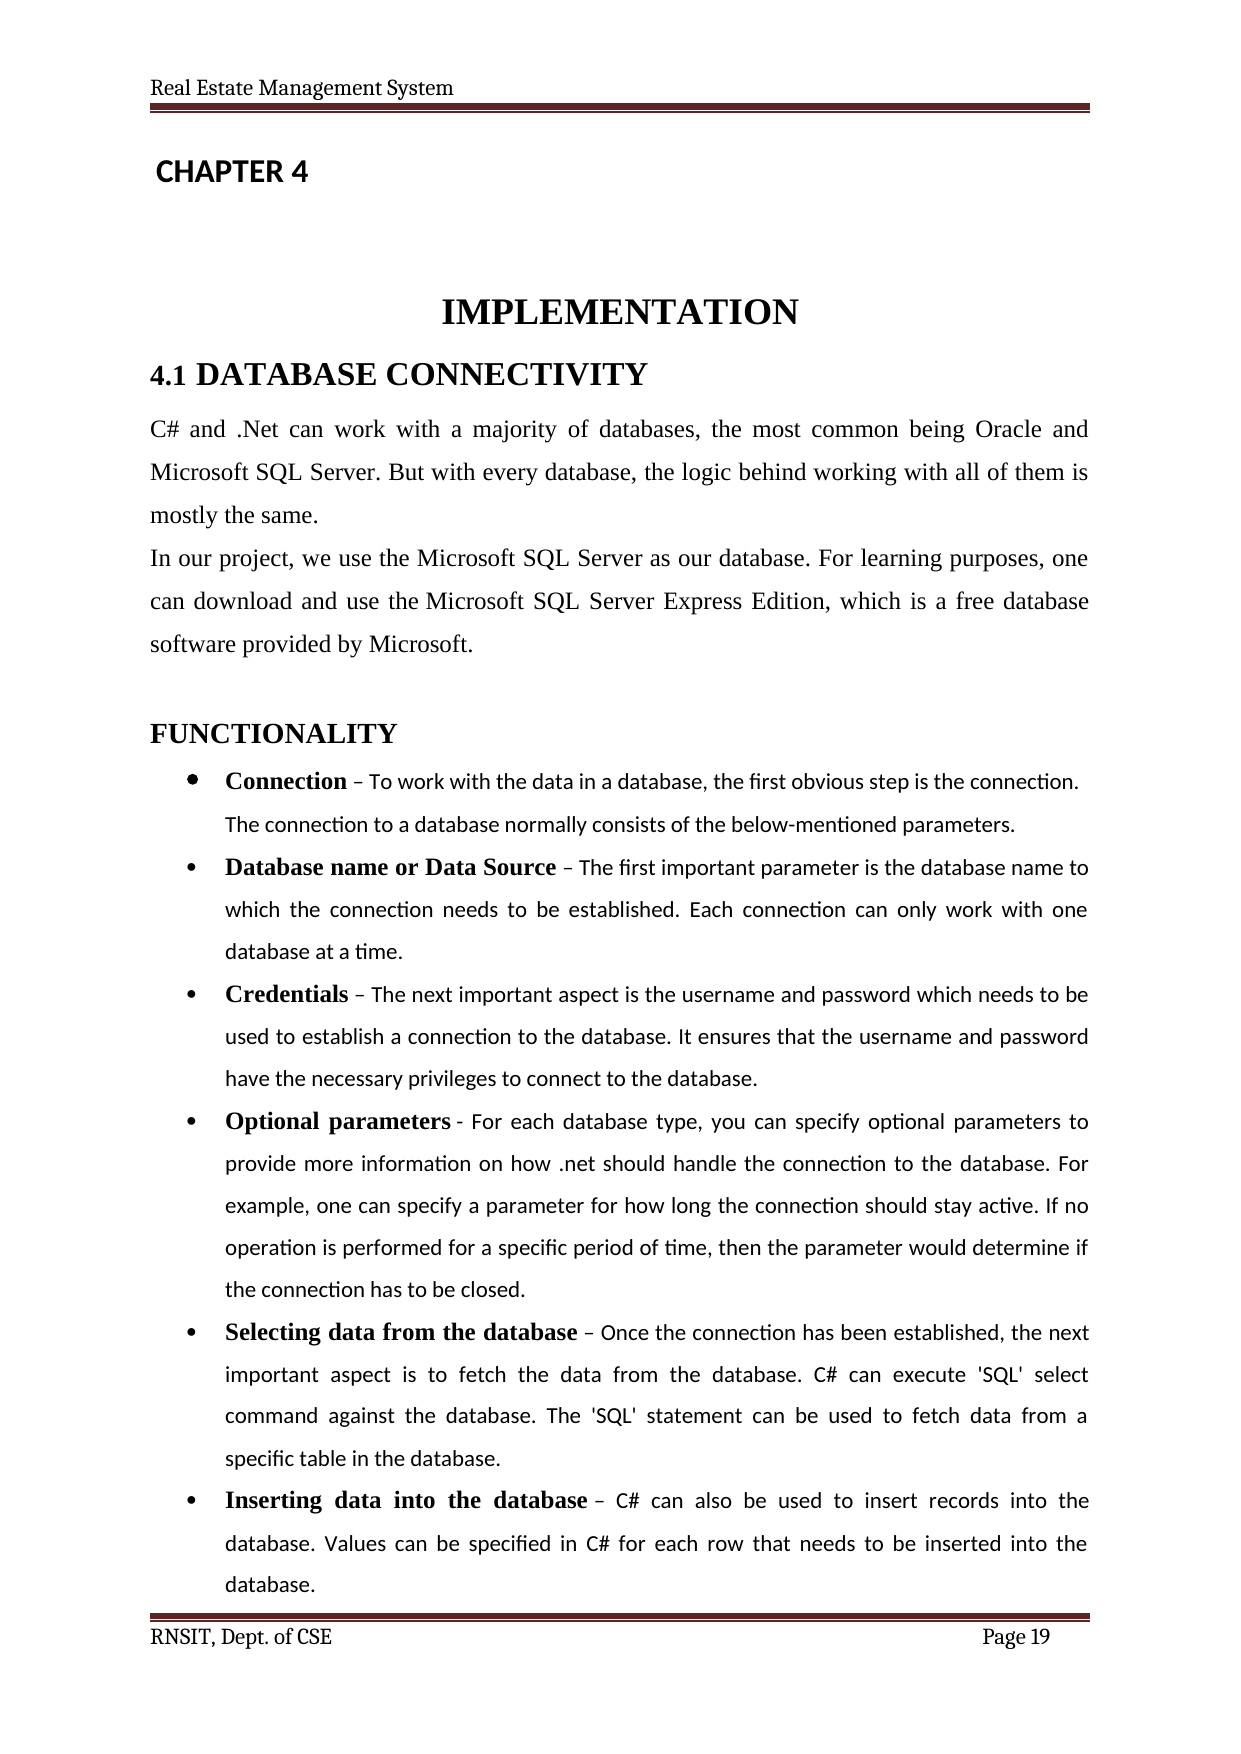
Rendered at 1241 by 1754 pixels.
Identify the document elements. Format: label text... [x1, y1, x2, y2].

list Database name or Data Source – The first important parameter is the database name to which the connection needs to be established. Each connection can only work with one database at a time. [187, 852, 1090, 965]
list Credentials – The next important aspect is the username and password which needs to be used to establish a connection to the database. It ensures that the username and password have the necessary privileges to connect to the database. [187, 979, 1090, 1092]
text FUNCTIONALITY [150, 716, 1090, 749]
text C# and .Net can work with a majority of databases, the most common being Oracle and Microsoft SQL Server. But with every database, the logic behind working with all of them is mostly the same. [150, 414, 1090, 529]
list Connection – To work with the data in a database, the first obvious step is the connection. The connection to a database normally consists of the below-mentioned parameters. [187, 766, 1090, 838]
text IMPLEMENTATION [150, 289, 1090, 332]
list Selecting data from the database – Once the connection has been established, the next important aspect is to fetch the data from the database. C# can execute 'SQL' select command against the database. The 'SQL' statement can be used to fetch data from a specific table in the database. [187, 1317, 1090, 1472]
list CHAPTER 4 [150, 150, 1090, 191]
list Optional parameters - For each database type, you can specify optional parameters to provide more information on how .net should handle the connection to the database. For example, one can specify a parameter for how long the connection should stay active. If no operation is performed for a specific period of time, then the parameter would determine if the connection has to be closed. [187, 1106, 1090, 1303]
text 4.1 DATABASE CONNECTIVITY [150, 354, 1090, 392]
text In our project, we use the Microsoft SQL Server as our database. For learning purposes, one can download and use the Microsoft SQL Server Express Edition, which is a free database software provided by Microsoft. [150, 543, 1090, 658]
list Inserting data into the database – C# can also be used to insert records into the database. Values can be specified in C# for each row that needs to be inserted into the database. [187, 1486, 1090, 1599]
